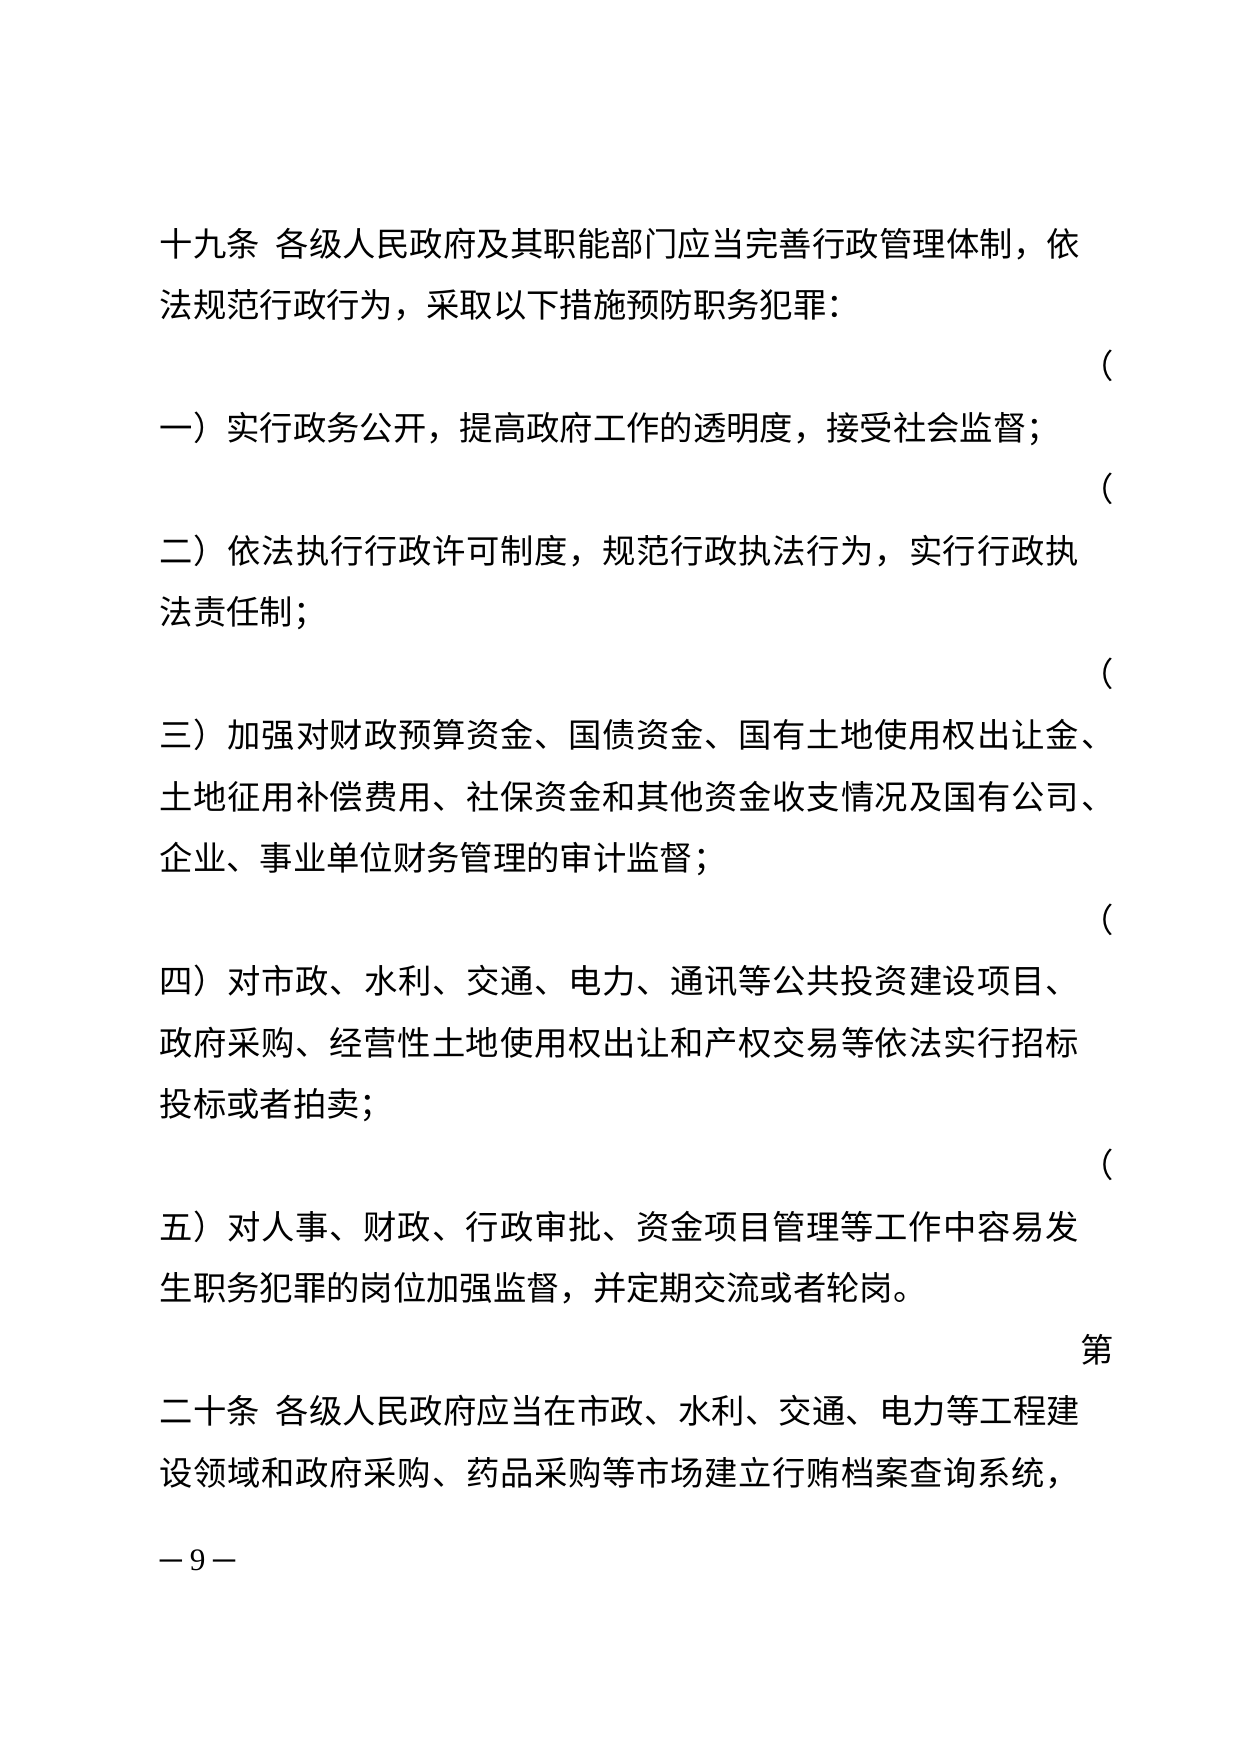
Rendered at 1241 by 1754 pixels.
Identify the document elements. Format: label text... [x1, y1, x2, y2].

text （四）对市政、水利、交通、电力、通讯等公共投资建设项目、政府采购、经营性土地使用权出让和产权交易等依法实行招标投标或者拍卖； [159, 883, 1081, 1129]
text （五）对人事、财政、行政审批、资金项目管理等工作中容易发生职务犯罪的岗位加强监督，并定期交流或者轮岗。 [159, 1129, 1081, 1313]
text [159, 1313, 1081, 1497]
text （二）依法执行行政许可制度，规范行政执法行为，实行行政执法责任制； [159, 453, 1081, 637]
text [159, 207, 1081, 330]
text （一）实行政务公开，提高政府工作的透明度，接受社会监督； [159, 330, 1081, 453]
text （三）加强对财政预算资金、国债资金、国有土地使用权出让金、土地征用补偿费用、社保资金和其他资金收支情况及国有公司、企业、事业单位财务管理的审计监督； [159, 637, 1081, 883]
